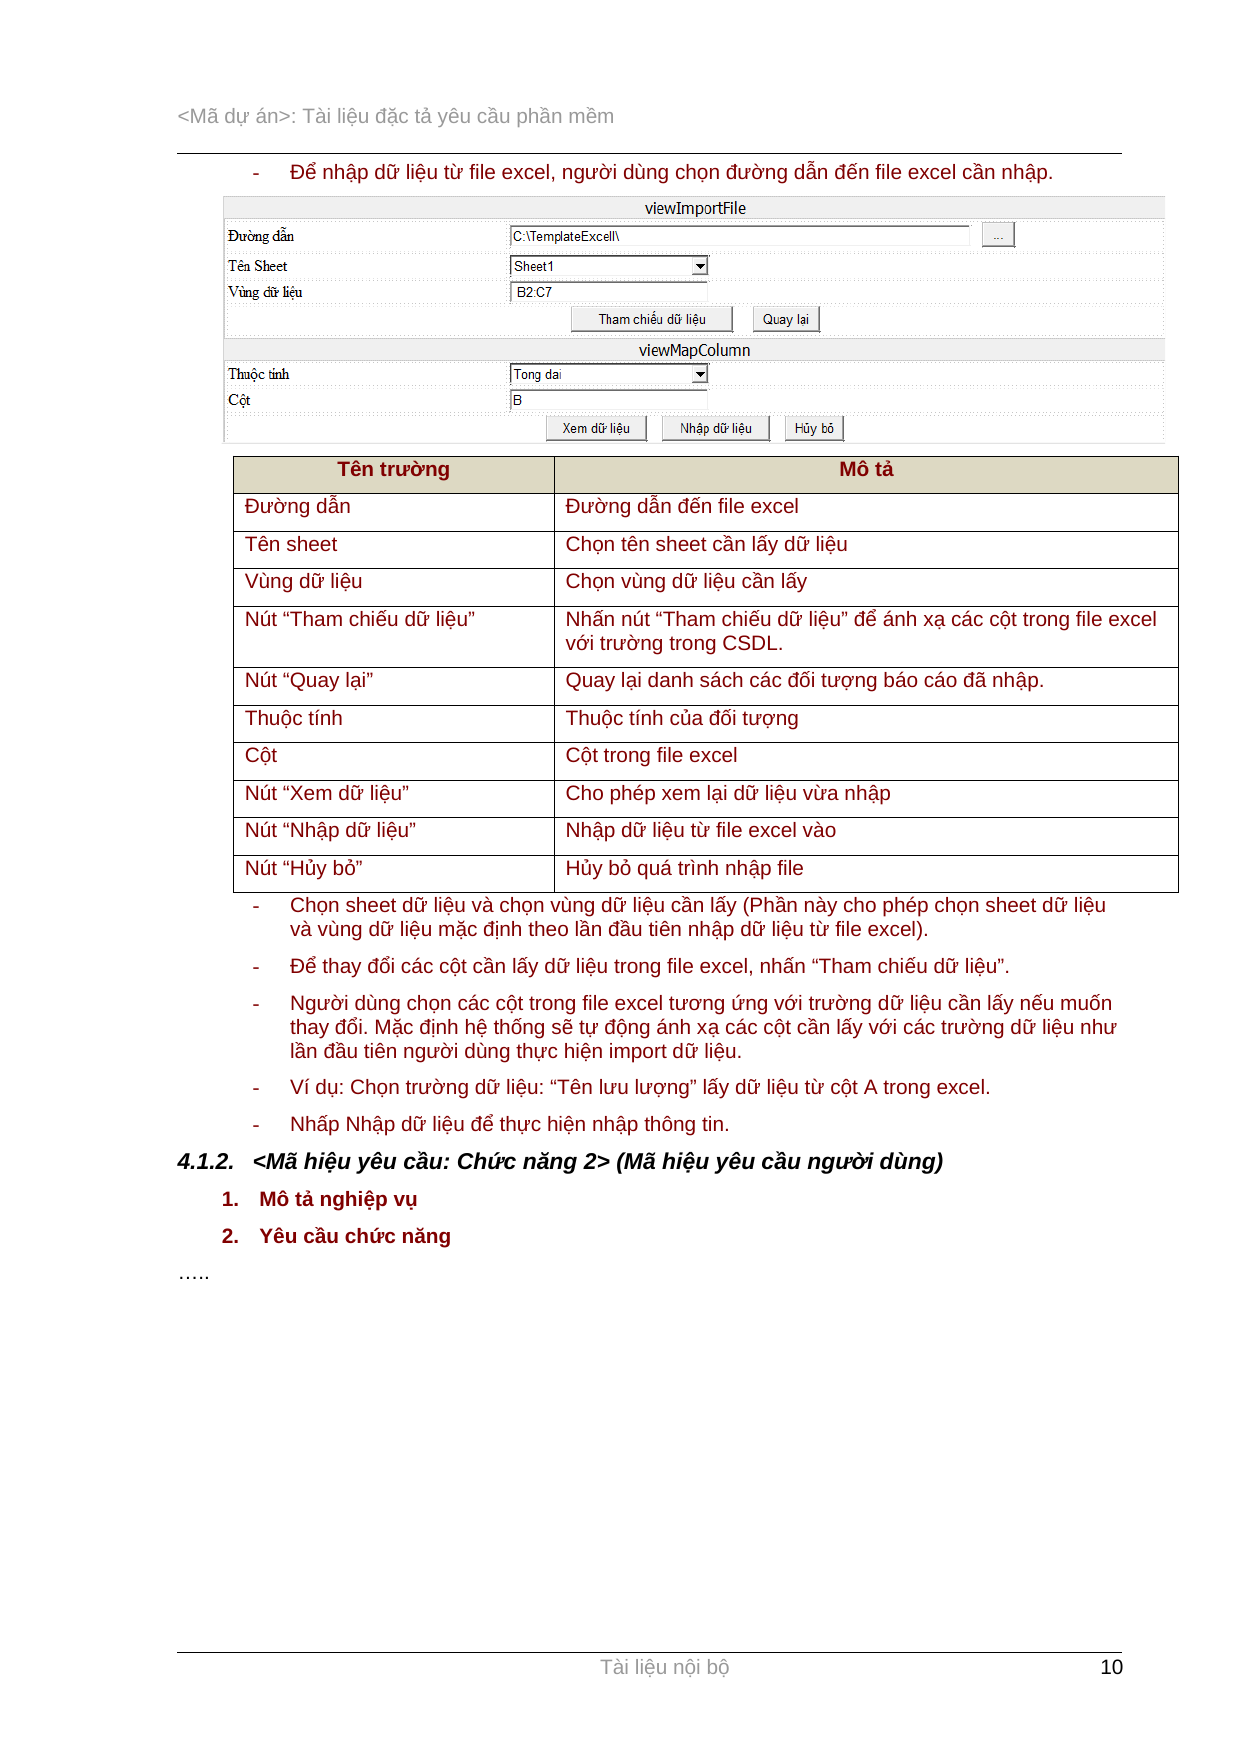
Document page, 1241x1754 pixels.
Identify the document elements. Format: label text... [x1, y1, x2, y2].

table_cell Chọn vùng dữ liệu cần lấy [555, 569, 1178, 606]
table_cell Nhấn nút “Tham chiếu dữ liệu” để ánh xạ các cột trong file excel với trường trong CSDL. [555, 607, 1178, 667]
list Yêu cầu chức năng [222, 1224, 1122, 1248]
table_cell Nút “Nhập dữ liệu” [234, 818, 554, 854]
table_cell Nút “Hủy bỏ” [234, 856, 554, 892]
table_cell Nút “Xem dữ liệu” [234, 781, 554, 817]
table_cell Chọn tên sheet cần lấy dữ liệu [555, 532, 1178, 568]
list Ví dụ: Chọn trường dữ liệu: “Tên lưu lượng” lấy dữ liệu từ cột A trong excel. [252, 1075, 1122, 1099]
list Nhấp Nhập dữ liệu để thực hiện nhập thông tin. [252, 1112, 1122, 1136]
table_header Mô tả [555, 457, 1178, 493]
table_cell Thuộc tính của đối tượng [555, 706, 1178, 742]
table_cell Vùng dữ liệu [234, 569, 554, 606]
table_cell Hủy bỏ quá trình nhập file [555, 856, 1178, 892]
table_cell Thuộc tính [234, 706, 554, 742]
table_cell Nút “Tham chiếu dữ liệu” [234, 607, 554, 667]
picture [221, 196, 1166, 444]
table_cell Tên sheet [234, 532, 554, 568]
table_cell Quay lại danh sách các đối tượng báo cáo đã nhập. [555, 668, 1178, 704]
list Người dùng chọn các cột trong file excel tương ứng với trường dữ liệu cần lấy nếu muốn thay đổi. Mặc định hệ thống sẽ tự động ánh xạ các cột cần lấy với các trường dữ liệu như lần đầu tiên người dùng thực hiện import dữ liệu. [252, 990, 1122, 1062]
list Chọn sheet dữ liệu và chọn vùng dữ liệu cần lấy (Phần này cho phép chọn sheet dữ liệu và vùng dữ liệu mặc định theo lần đầu tiên nhập dữ liệu từ file excel). [252, 893, 1122, 941]
subtitle <Mã hiệu yêu cầu: Chức năng 2> (Mã hiệu yêu cầu người dùng) [177, 1148, 1122, 1175]
list Để thay đổi các cột cần lấy dữ liệu trong file excel, nhấn “Tham chiếu dữ liệu”. [252, 954, 1122, 978]
list Để nhập dữ liệu từ file excel, người dùng chọn đường dẫn đến file excel cần nhập. [252, 159, 1122, 184]
table_header Tên trường [234, 457, 554, 493]
table_cell Cột trong file excel [555, 743, 1178, 779]
table_cell Nhập dữ liệu từ file excel vào [555, 818, 1178, 854]
table_cell Cột [234, 743, 554, 779]
table_cell Đường dẫn [234, 494, 554, 531]
table_cell Đường dẫn đến file excel [555, 494, 1178, 531]
table_cell Cho phép xem lại dữ liệu vừa nhập [555, 781, 1178, 817]
table_cell Nút “Quay lại” [234, 668, 554, 704]
text ….. [177, 1260, 1122, 1284]
list Mô tả nghiệp vụ [222, 1187, 1122, 1211]
